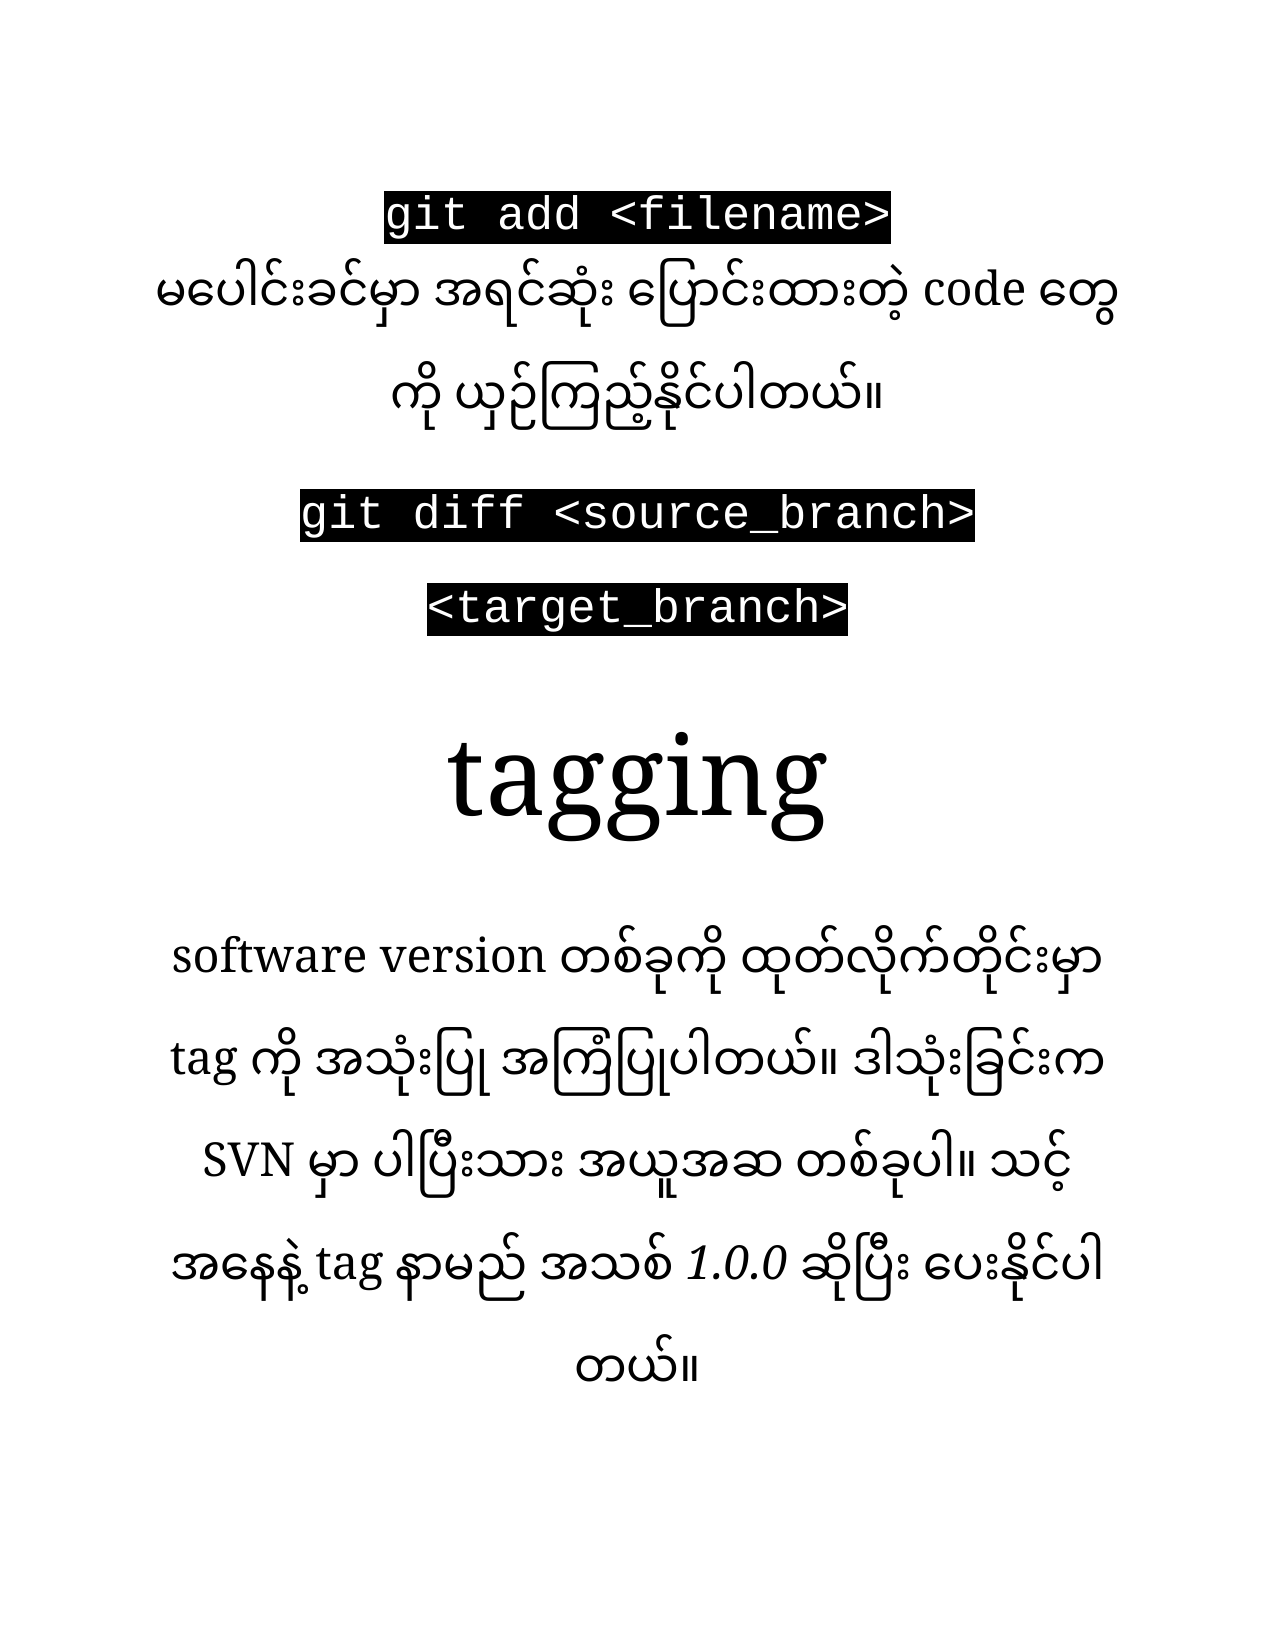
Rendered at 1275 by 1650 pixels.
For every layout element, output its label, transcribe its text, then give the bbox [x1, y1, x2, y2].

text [150, 150, 1125, 636]
subtitle tagging [150, 698, 1125, 847]
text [150, 910, 1125, 1422]
